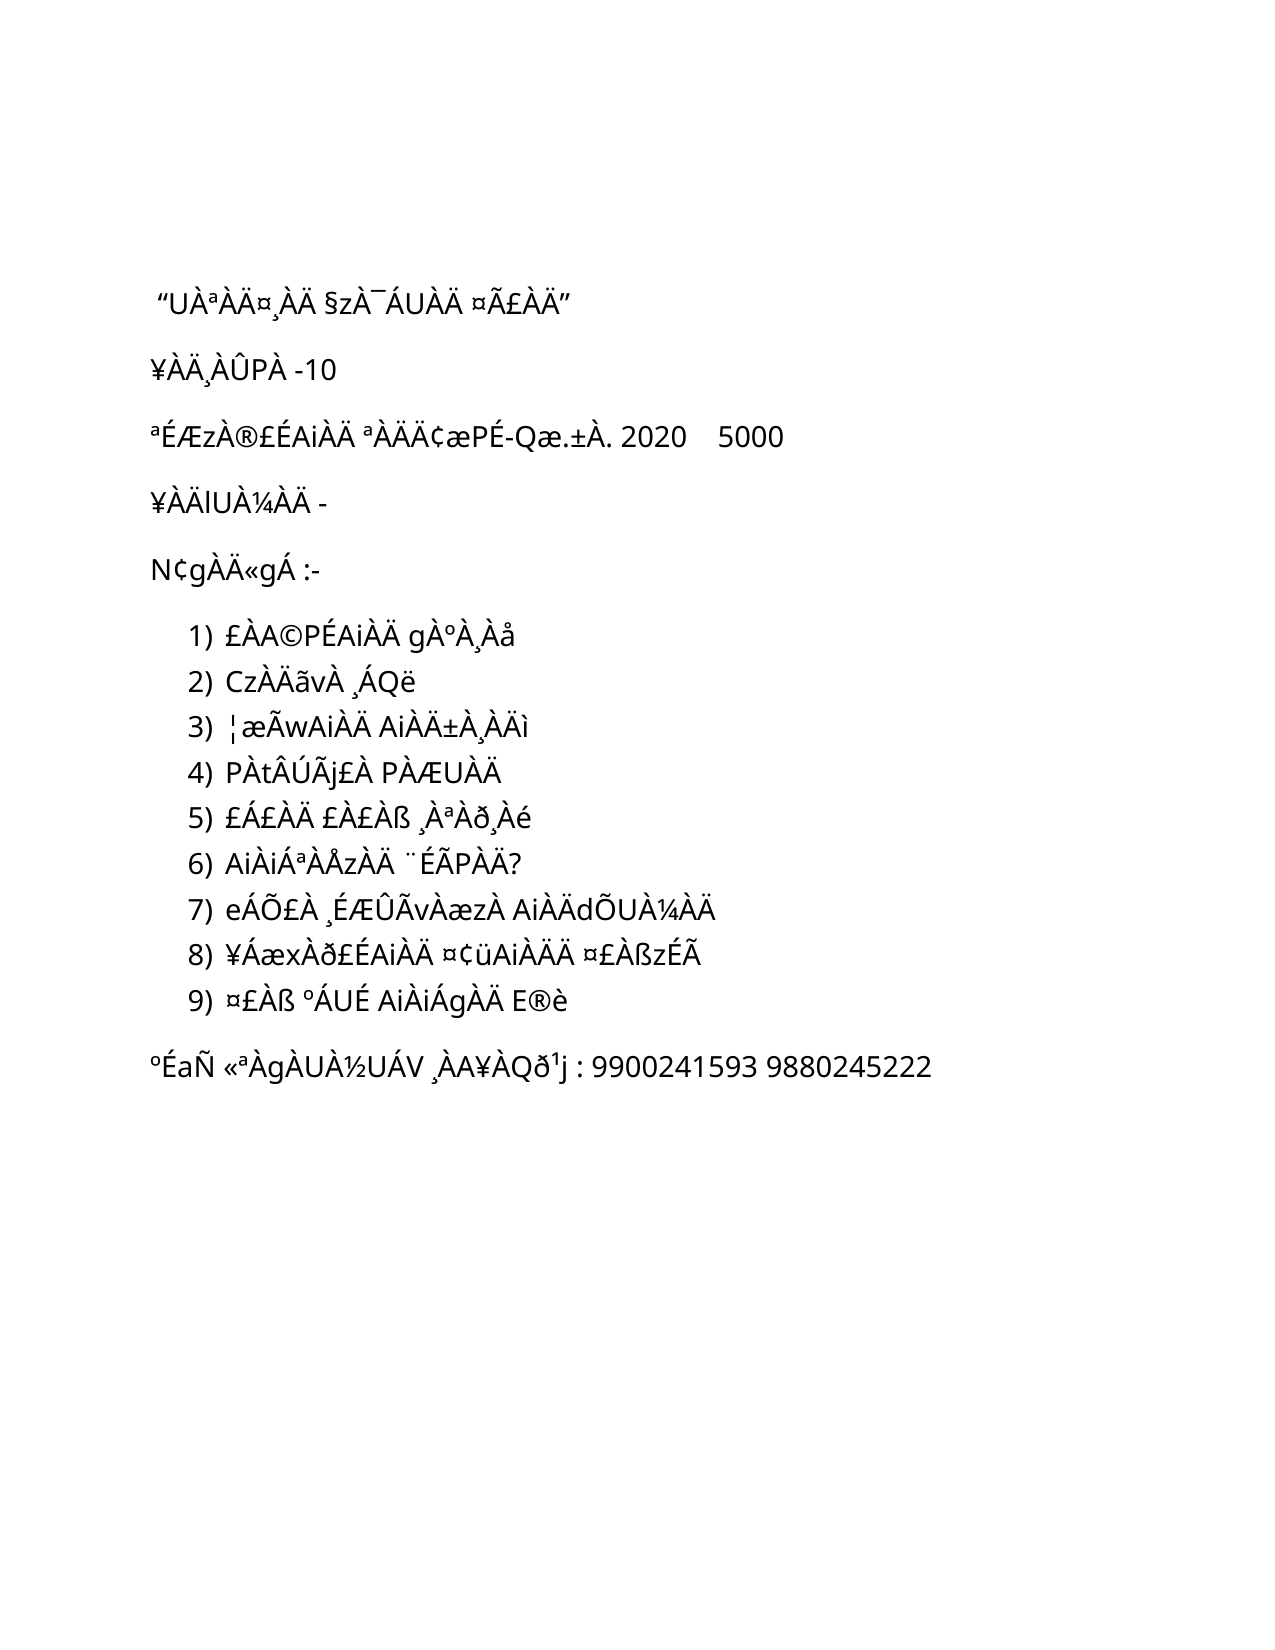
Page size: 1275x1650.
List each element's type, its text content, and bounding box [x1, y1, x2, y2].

text ¥ÀÄlUÀ¼ÀÄ - [150, 482, 1125, 522]
text N¢gÀÄ«gÁ :- [150, 549, 1125, 588]
text ¥ÀÄ¸ÀÛPÀ -10 [150, 349, 1125, 389]
list ¤£Àß ºÁUÉ AiÀiÁgÀÄ E®è [187, 980, 1125, 1020]
text ªÉÆzÀ®£ÉAiÀÄ ªÀÄÄ¢æPÉ-Qæ.±À. 2020 5000 [150, 416, 1125, 456]
list CzÀÄãvÀ ¸ÁQë [187, 661, 1125, 701]
list PÀtÂÚÃj£À PÀÆUÀÄ [187, 752, 1125, 792]
list £Á£ÀÄ £À£Àß ¸ÀªÀð¸Àé [187, 798, 1125, 837]
list eÁÕ£À ¸ÉÆÛÃvÀæzÀ AiÀÄdÕUÀ¼ÀÄ [187, 889, 1125, 929]
list AiÀiÁªÀÅzÀÄ ¨ÉÃPÀÄ? [187, 843, 1125, 883]
text ºÉaÑ «ªÀgÀUÀ½UÁV ¸ÀA¥ÀQð¹j : 9900241593 9880245222 [150, 1047, 1125, 1086]
list ¥ÁæxÀð£ÉAiÀÄ ¤¢üAiÀÄÄ ¤£ÀßzÉÃ [187, 934, 1125, 974]
text “UÀªÀÄ¤¸ÀÄ §zÀ¯ÁUÀÄ ¤Ã£ÀÄ” [150, 283, 1125, 323]
list £ÀA©PÉAiÀÄ gÀºÀ¸Àå [187, 615, 1125, 655]
list ¦æÃwAiÀÄ AiÀÄ±À¸ÀÄì [187, 706, 1125, 746]
